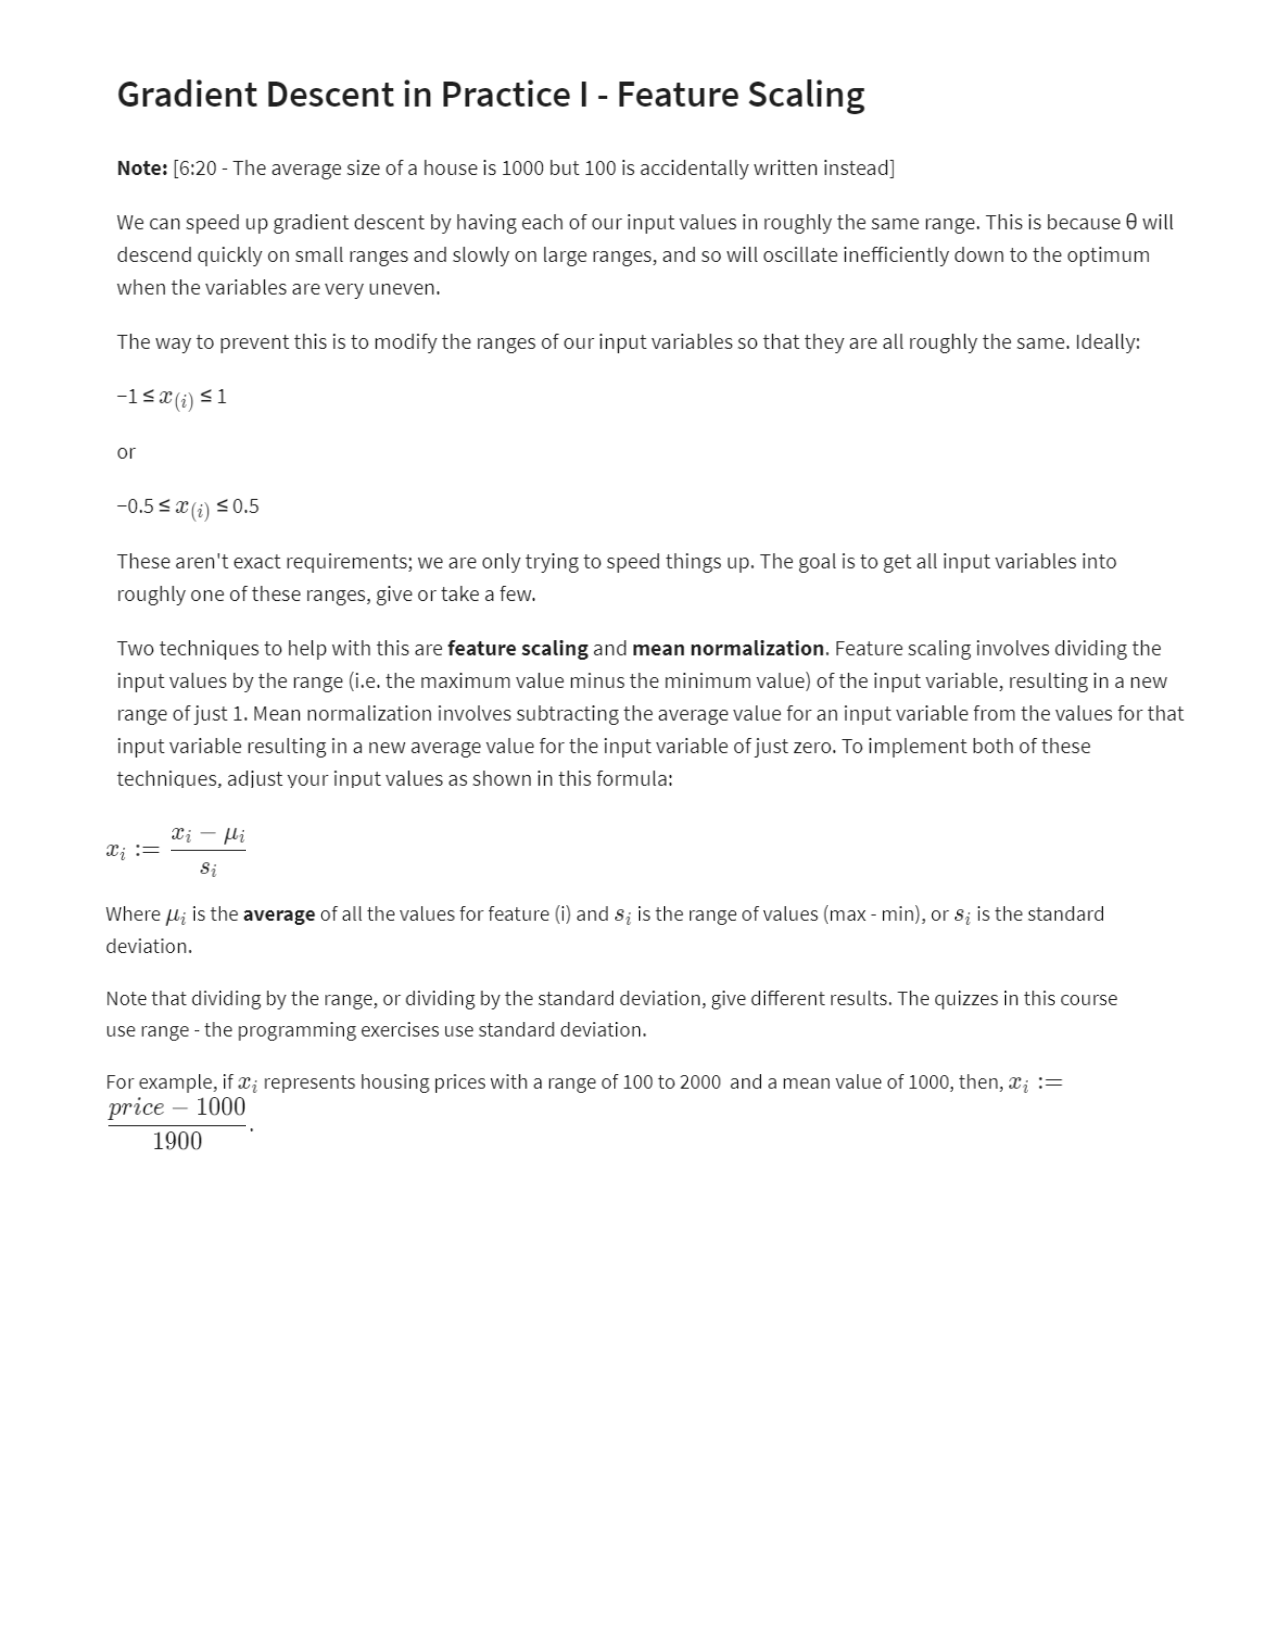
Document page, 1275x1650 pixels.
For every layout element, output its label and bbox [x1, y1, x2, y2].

picture [75, 806, 1200, 1168]
picture [75, 75, 1200, 788]
